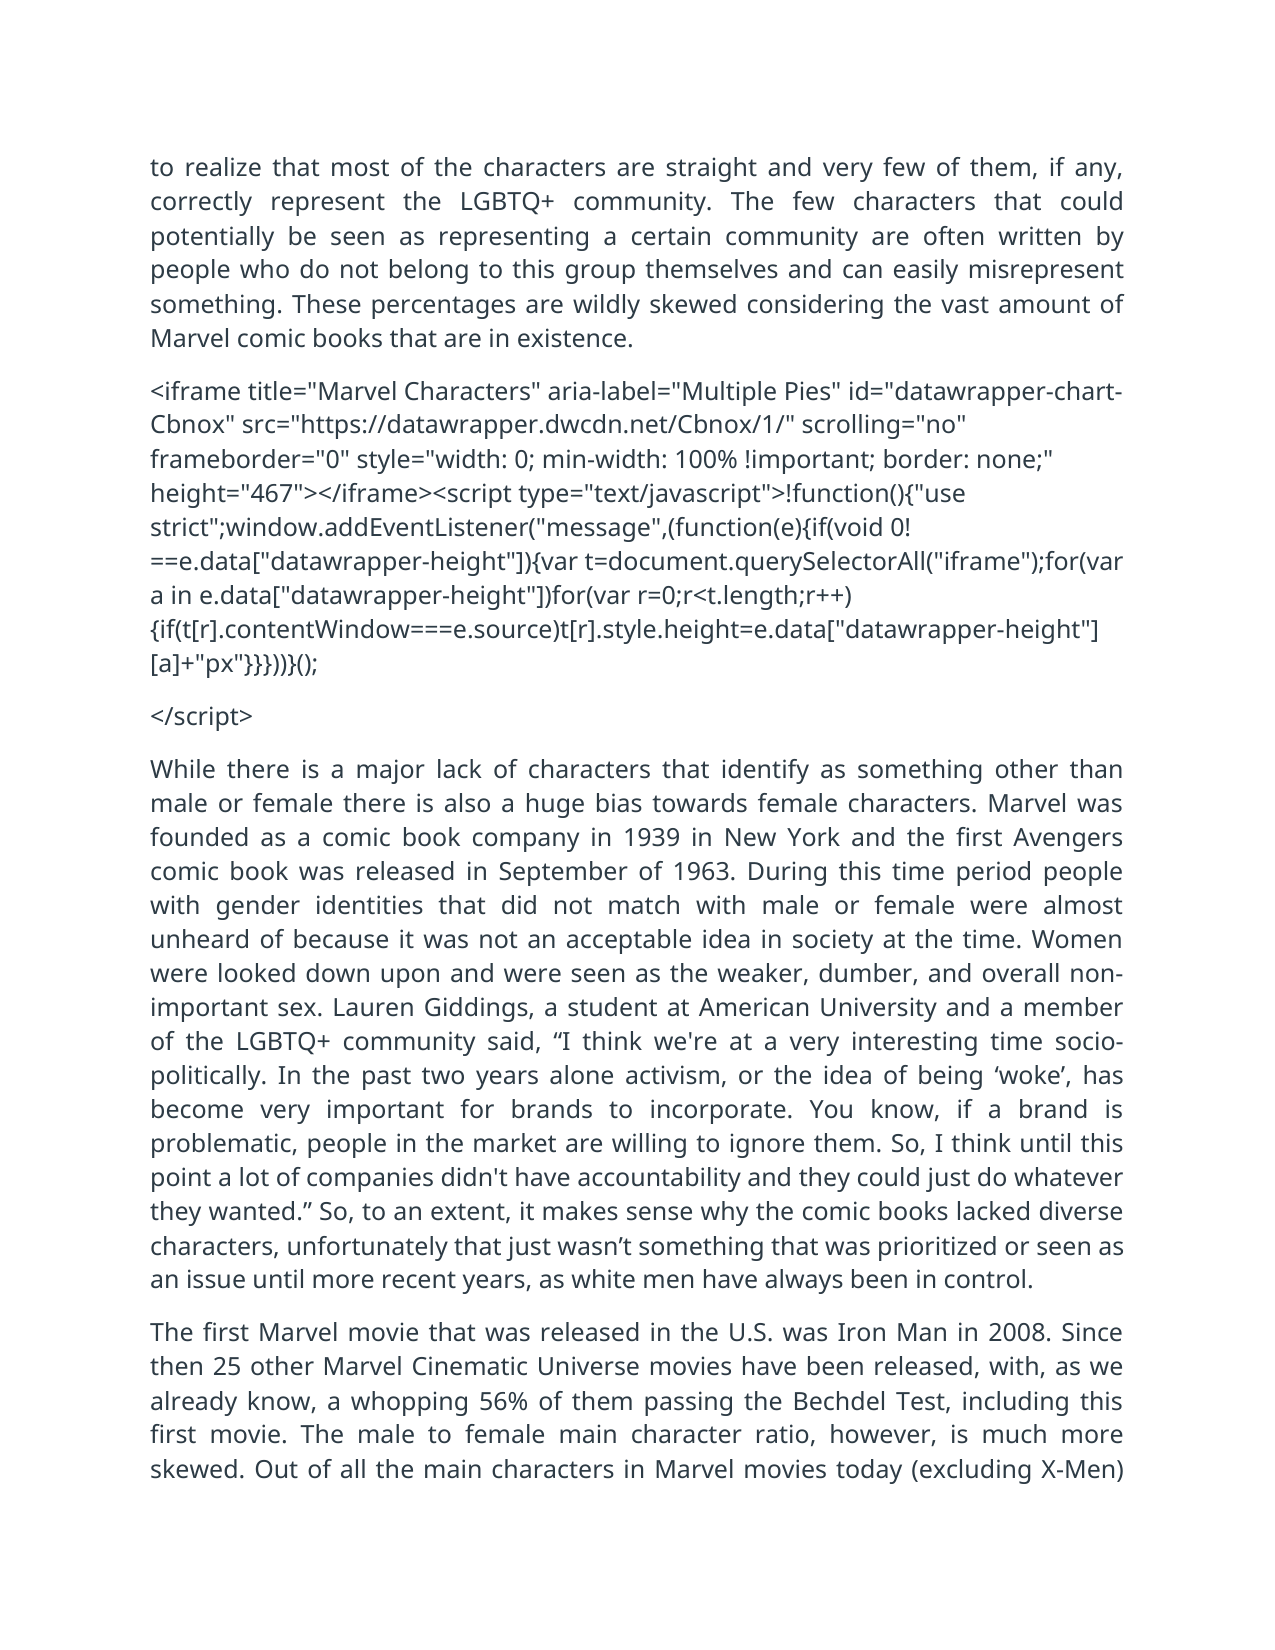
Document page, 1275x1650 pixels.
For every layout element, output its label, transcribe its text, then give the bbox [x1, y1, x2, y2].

text <iframe title="Marvel Characters" aria-label="Multiple Pies" id="datawrapper-chart-Cbnox" src="https://datawrapper.dwcdn.net/Cbnox/1/" scrolling="no" frameborder="0" style="width: 0; min-width: 100% !important; border: none;" height="467"></iframe><script type="text/javascript">!function(){"use strict";window.addEventListener("message",(function(e){if(void 0!==e.data["datawrapper-height"]){var t=document.querySelectorAll("iframe");for(var a in e.data["datawrapper-height"])for(var r=0;r<t.length;r++){if(t[r].contentWindow===e.source)t[r].style.height=e.data["datawrapper-height"][a]+"px"}}}))}(); [150, 373, 1125, 680]
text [150, 1315, 1125, 1485]
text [150, 150, 1125, 354]
text </script> [150, 698, 1125, 732]
text While there is a major lack of characters that identify as something other than male or female there is also a huge bias towards female characters. Marvel was founded as a comic book company in 1939 in New York and the first Avengers comic book was released in September of 1963. During this time period people with gender identities that did not match with male or female were almost unheard of because it was not an acceptable idea in society at the time. Women were looked down upon and were seen as the weaker, dumber, and overall non-important sex. Lauren Giddings, a student at American University and a member of the LGBTQ+ community said, “I think we're at a very interesting time socio-politically. In the past two years alone activism, or the idea of being ‘woke’, has become very important for brands to incorporate. You know, if a brand is problematic, people in the market are willing to ignore them. So, I think until this point a lot of companies didn't have accountability and they could just do whatever they wanted.” So, to an extent, it makes sense why the comic books lacked diverse characters, unfortunately that just wasn’t something that was prioritized or seen as an issue until more recent years, as white men have always been in control. [150, 751, 1125, 1296]
